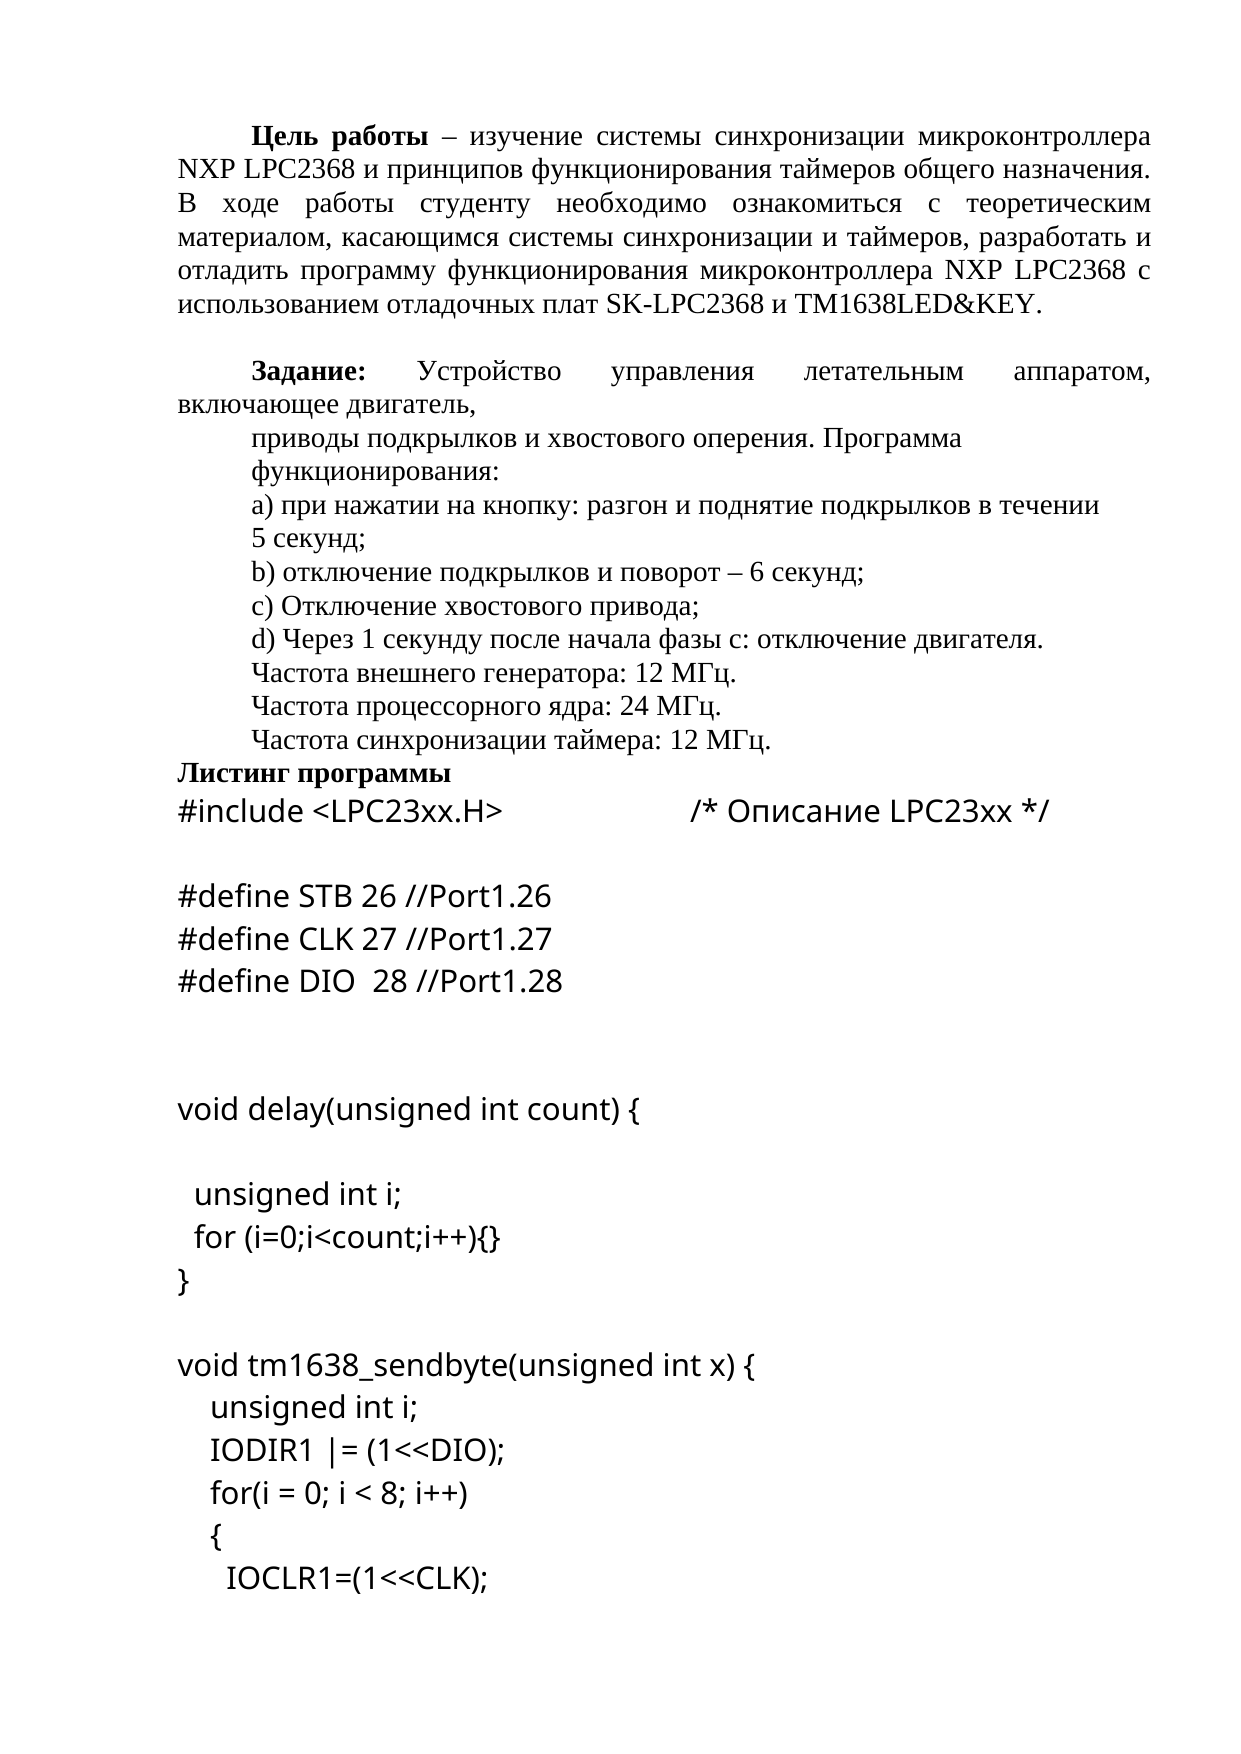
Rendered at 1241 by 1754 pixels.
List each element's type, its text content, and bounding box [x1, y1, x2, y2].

text { [177, 1513, 1152, 1556]
text a) при нажатии на кнопку: разгон и поднятие подкрылков в течении [177, 487, 1152, 521]
text приводы подкрылков и хвостового оперения. Программа [177, 420, 1152, 453]
text void delay(unsigned int count) { [177, 1087, 1152, 1130]
text функционирования: [177, 453, 1152, 487]
text Частота внешнего генератора: 12 МГц. [177, 655, 1152, 688]
text IOCLR1=(1<<CLK); [177, 1556, 1152, 1598]
text #define STB 26 //Port1.26 [177, 874, 1152, 917]
text d) Через 1 секунду после начала фазы с: отключение двигателя. [177, 621, 1152, 655]
text #define DIO 28 //Port1.28 [177, 959, 1152, 1002]
text IODIR1 |= (1<<DIO); [177, 1428, 1152, 1471]
text c) Отключение хвостового привода; [177, 588, 1152, 621]
text unsigned int i; [177, 1172, 1152, 1215]
text Задание: Устройство управления летательным аппаратом, включающее двигатель, [177, 353, 1152, 420]
text Цель работы – изучение системы синхронизации микроконтроллера NXP LPC2368 и принципов функционирования таймеров общего назначения. В ходе работы студенту необходимо ознакомиться с теоретическим материалом, касающимся системы синхронизации и таймеров, разработать и отладить программу функционирования микроконтроллера NXP LPC2368 с использованием отладочных плат SK-LPC2368 и TM1638LED&KEY. [177, 118, 1152, 319]
text Частота процессорного ядра: 24 МГц. [177, 688, 1152, 722]
text #define CLK 27 //Port1.27 [177, 917, 1152, 959]
text Частота синхронизации таймера: 12 МГц. [177, 722, 1152, 755]
text unsigned int i; [177, 1385, 1152, 1428]
text } [177, 1258, 1152, 1300]
text b) отключение подкрылков и поворот – 6 секунд; [177, 554, 1152, 588]
text #include <LPC23xx.H> /* Описание LPC23xx */ [177, 789, 1152, 832]
text Листинг программы [177, 755, 1152, 789]
text 5 секунд; [177, 521, 1152, 554]
text void tm1638_sendbyte(unsigned int x) { [177, 1343, 1152, 1385]
text for (i=0;i<count;i++){} [177, 1215, 1152, 1258]
text for(i = 0; i < 8; i++) [177, 1471, 1152, 1513]
